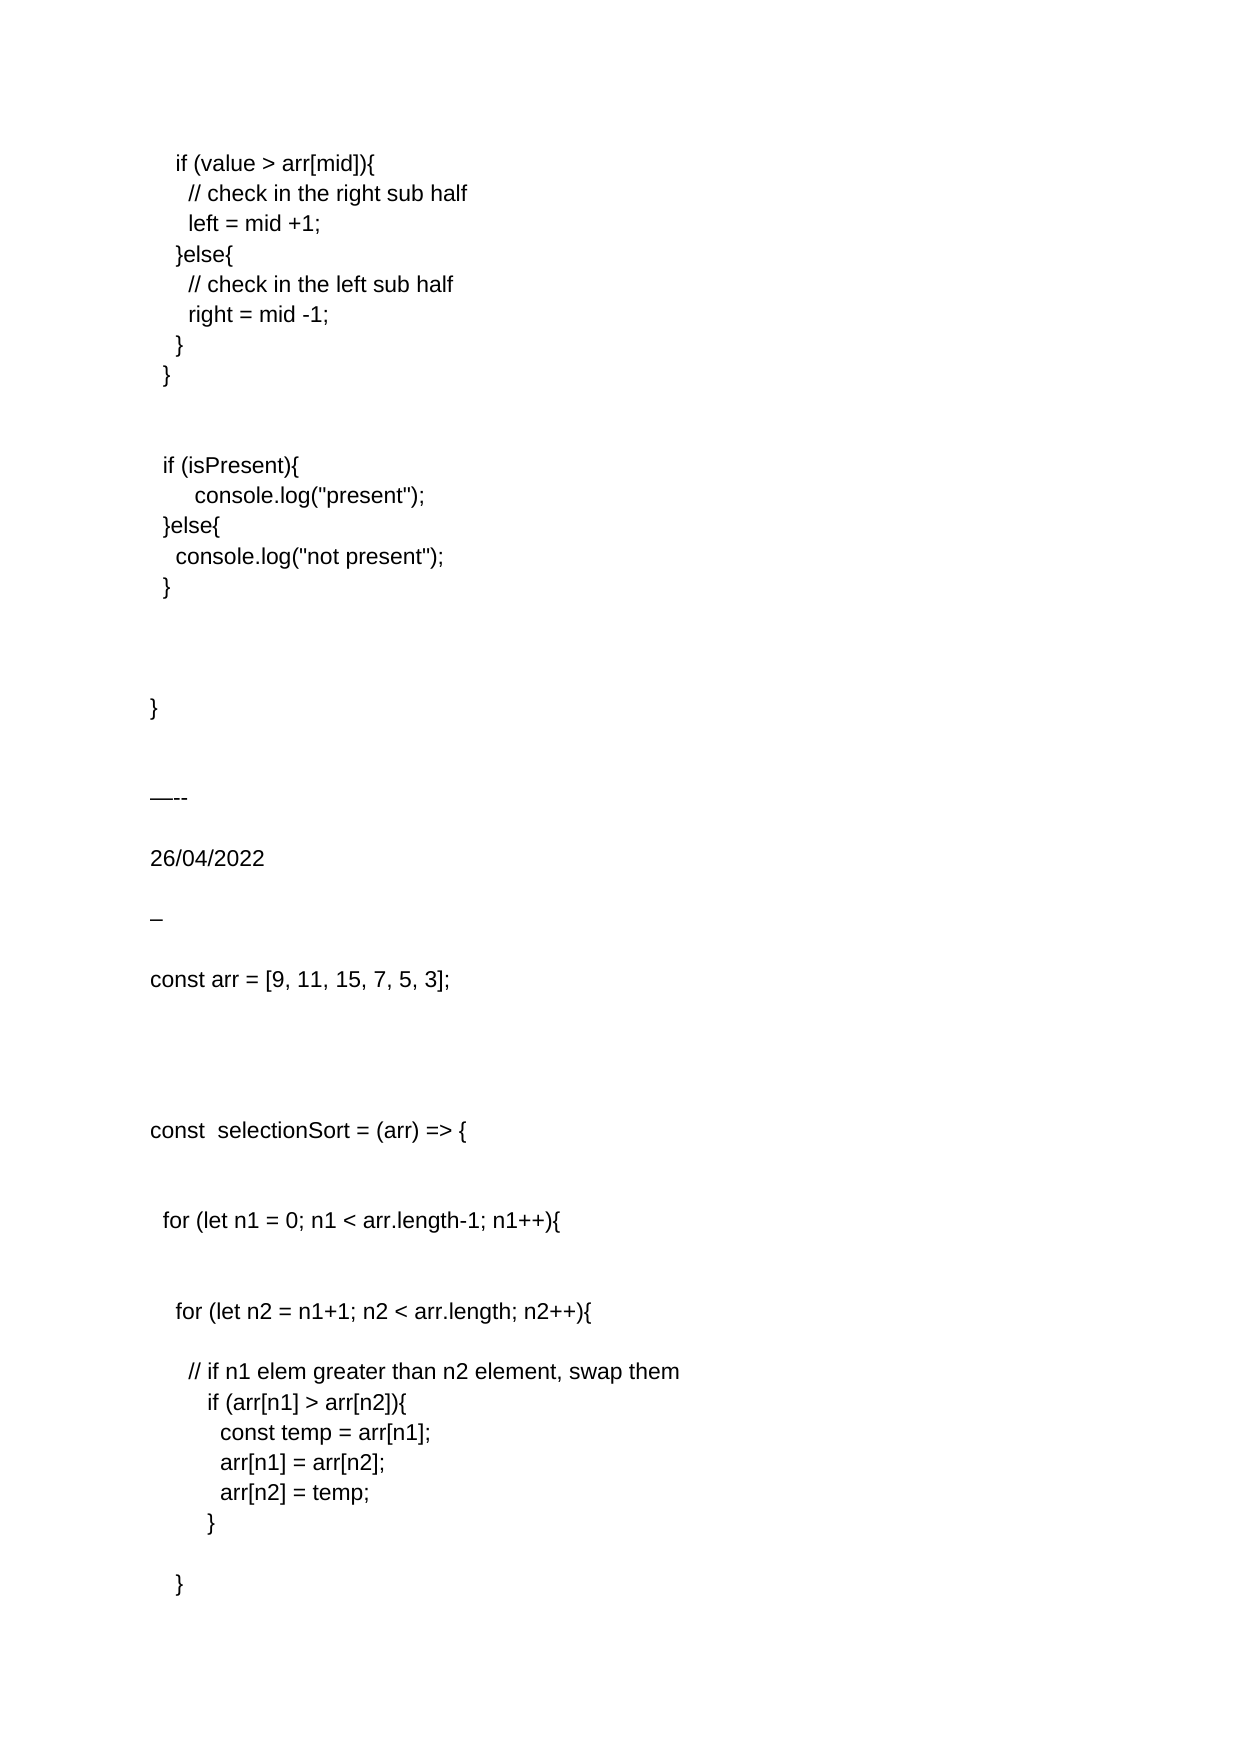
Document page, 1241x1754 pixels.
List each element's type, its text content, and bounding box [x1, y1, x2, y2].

text } [150, 1509, 1090, 1536]
text const selectionSort = (arr) => { [150, 1117, 1090, 1143]
text // check in the right sub half [150, 180, 1090, 207]
text – [150, 905, 1090, 932]
text arr[n2] = temp; [150, 1479, 1090, 1506]
text 26/04/2022 [150, 845, 1090, 871]
text // if n1 elem greater than n2 element, swap them [150, 1358, 1090, 1385]
text }else{ [150, 241, 1090, 267]
text for (let n1 = 0; n1 < arr.length-1; n1++){ [150, 1207, 1090, 1234]
text console.log("not present"); [150, 543, 1090, 569]
text const temp = arr[n1]; [150, 1419, 1090, 1445]
text } [150, 573, 1090, 599]
text if (isPresent){ [150, 452, 1090, 478]
text arr[n1] = arr[n2]; [150, 1449, 1090, 1475]
text const arr = [9, 11, 15, 7, 5, 3]; [150, 966, 1090, 992]
text if (arr[n1] > arr[n2]){ [150, 1388, 1090, 1415]
text }else{ [150, 512, 1090, 539]
text —-- [150, 784, 1090, 811]
text } [150, 361, 1090, 388]
text // check in the left sub half [150, 271, 1090, 297]
text } [150, 694, 1090, 720]
text right = mid -1; [150, 301, 1090, 327]
text } [150, 331, 1090, 358]
text } [150, 1570, 1090, 1596]
text for (let n2 = n1+1; n2 < arr.length; n2++){ [150, 1298, 1090, 1324]
text left = mid +1; [150, 210, 1090, 237]
text console.log("present"); [150, 482, 1090, 509]
text if (value > arr[mid]){ [150, 150, 1090, 176]
